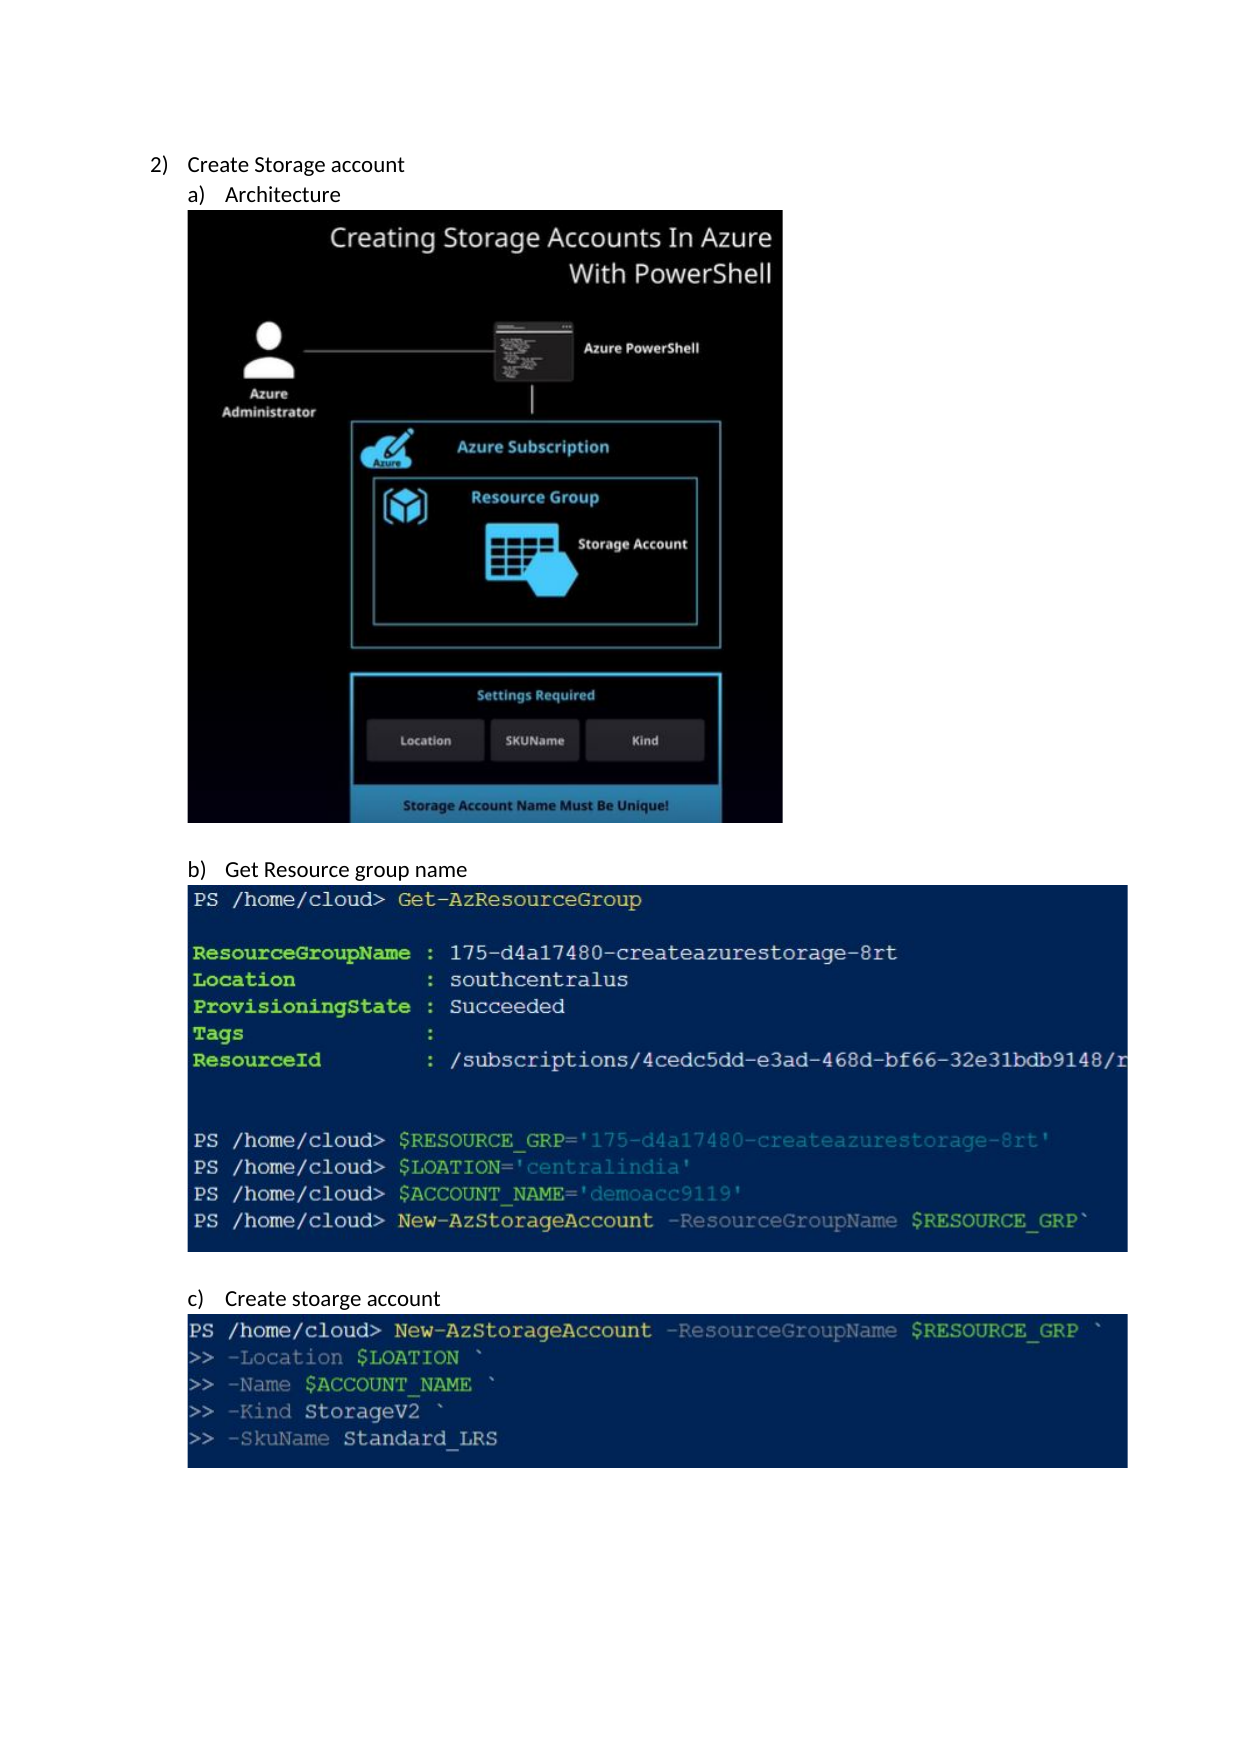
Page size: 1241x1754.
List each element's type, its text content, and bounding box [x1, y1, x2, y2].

list Create stoarge account [187, 1284, 1090, 1312]
picture [187, 210, 783, 823]
list Create Storage account [150, 150, 1090, 178]
list Get Resource group name [187, 855, 1090, 883]
picture [187, 885, 1128, 1252]
list Architecture [187, 180, 1090, 208]
picture [187, 1314, 1128, 1468]
